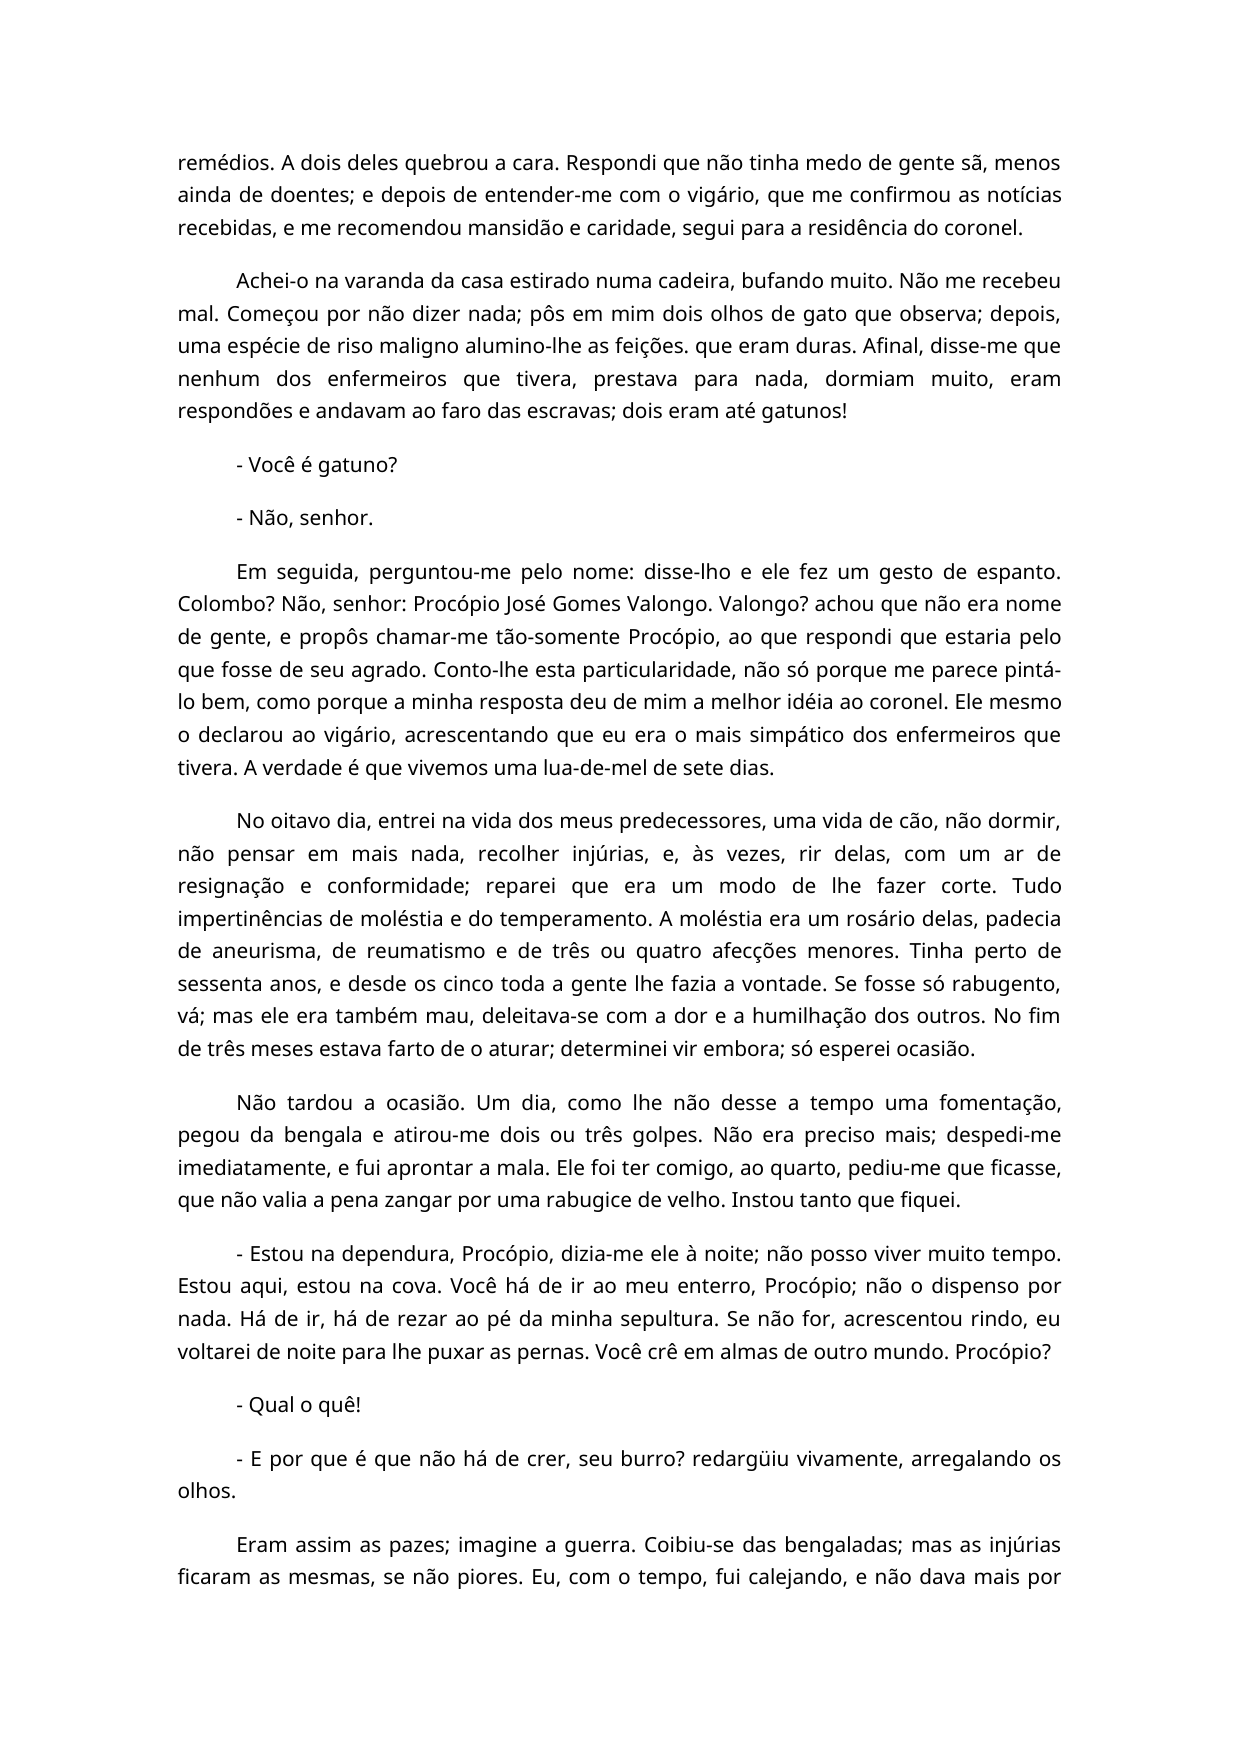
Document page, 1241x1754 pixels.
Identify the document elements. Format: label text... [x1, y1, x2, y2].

text Em seguida, perguntou-me pelo nome: disse-lho e ele fez um gesto de espanto. Colombo? Não, senhor: Procópio José Gomes Valongo. Valongo? achou que não era nome de gente, e propôs chamar-me tão-somente Procópio, ao que respondi que estaria pelo que fosse de seu agrado. Conto-lhe esta particularidade, não só porque me parece pintá-lo bem, como porque a minha resposta deu de mim a melhor idéia ao coronel. Ele mesmo o declarou ao vigário, acrescentando que eu era o mais simpático dos enfermeiros que tivera. A verdade é que vivemos uma lua-de-mel de sete dias. [177, 557, 1063, 781]
text Achei-o na varanda da casa estirado numa cadeira, bufando muito. Não me recebeu mal. Começou por não dizer nada; pôs em mim dois olhos de gato que observa; depois, uma espécie de riso maligno alumino-lhe as feições. que eram duras. Afinal, disse-me que nenhum dos enfermeiros que tivera, prestava para nada, dormiam muito, eram respondões e andavam ao faro das escravas; dois eram até gatunos! [177, 266, 1063, 425]
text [177, 148, 1063, 241]
text No oitavo dia, entrei na vida dos meus predecessores, uma vida de cão, não dormir, não pensar em mais nada, recolher injúrias, e, às vezes, rir delas, com um ar de resignação e conformidade; reparei que era um modo de lhe fazer corte. Tudo impertinências de moléstia e do temperamento. A moléstia era um rosário delas, padecia de aneurisma, de reumatismo e de três ou quatro afecções menores. Tinha perto de sessenta anos, e desde os cinco toda a gente lhe fazia a vontade. Se fosse só rabugento, vá; mas ele era também mau, deleitava-se com a dor e a humilhação dos outros. No fim de três meses estava farto de o aturar; determinei vir embora; só esperei ocasião. [177, 806, 1063, 1063]
text - Você é gatuno? [177, 450, 1063, 478]
text - Qual o quê! [177, 1390, 1063, 1419]
text Não tardou a ocasião. Um dia, como lhe não desse a tempo uma fomentação, pegou da bengala e atirou-me dois ou três golpes. Não era preciso mais; despedi-me imediatamente, e fui aprontar a mala. Ele foi ter comigo, ao quarto, pediu-me que ficasse, que não valia a pena zangar por uma rabugice de velho. Instou tanto que fiquei. [177, 1088, 1063, 1214]
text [177, 1530, 1063, 1591]
text - Estou na dependura, Procópio, dizia-me ele à noite; não posso viver muito tempo. Estou aqui, estou na cova. Você há de ir ao meu enterro, Procópio; não o dispenso por nada. Há de ir, há de rezar ao pé da minha sepultura. Se não for, acrescentou rindo, eu voltarei de noite para lhe puxar as pernas. Você crê em almas de outro mundo. Procópio? [177, 1239, 1063, 1365]
text - Não, senhor. [177, 503, 1063, 532]
text - E por que é que não há de crer, seu burro? redargüiu vivamente, arregalando os olhos. [177, 1444, 1063, 1505]
